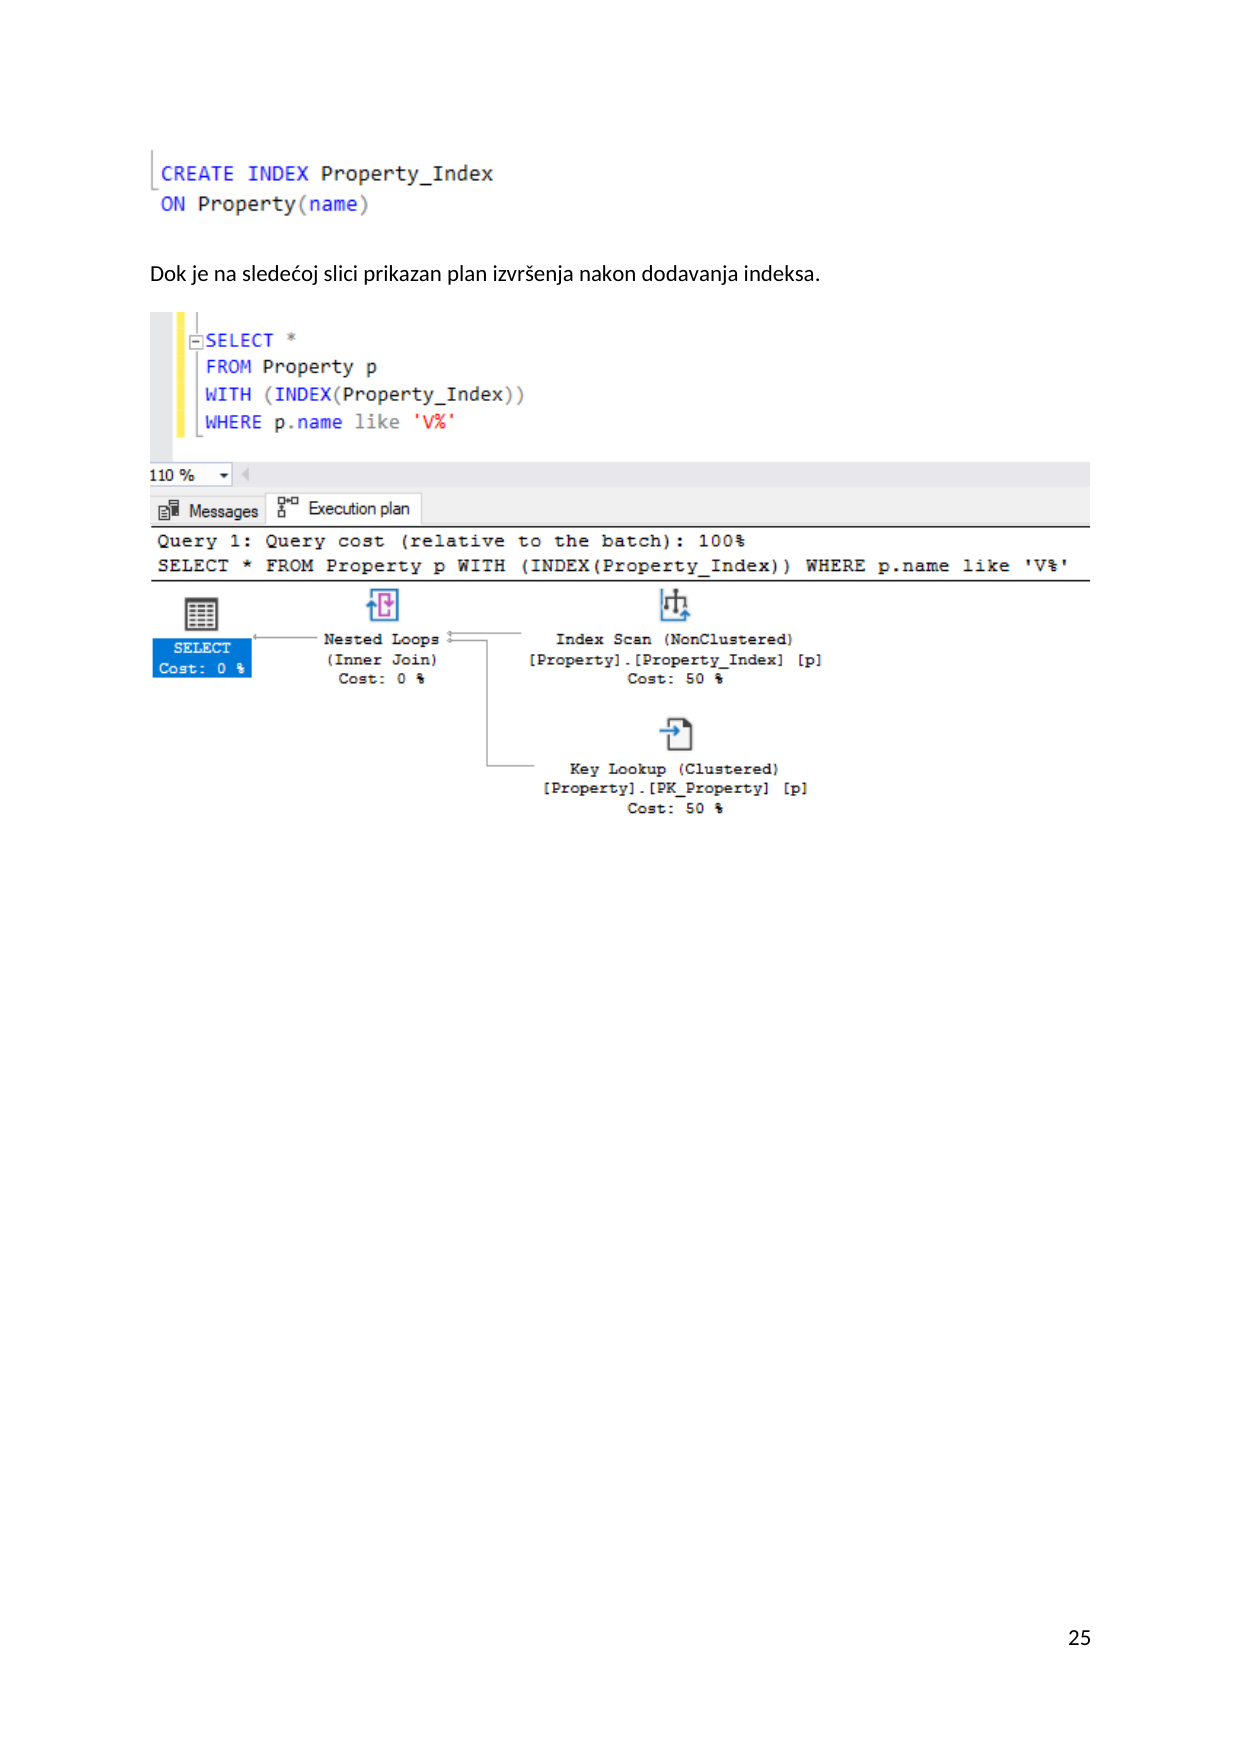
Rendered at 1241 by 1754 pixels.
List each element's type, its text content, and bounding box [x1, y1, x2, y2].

picture [150, 150, 518, 235]
text Dok je na sledećoj slici prikazan plan izvršenja nakon dodavanja indeksa. [150, 259, 1090, 287]
picture [150, 312, 1091, 828]
